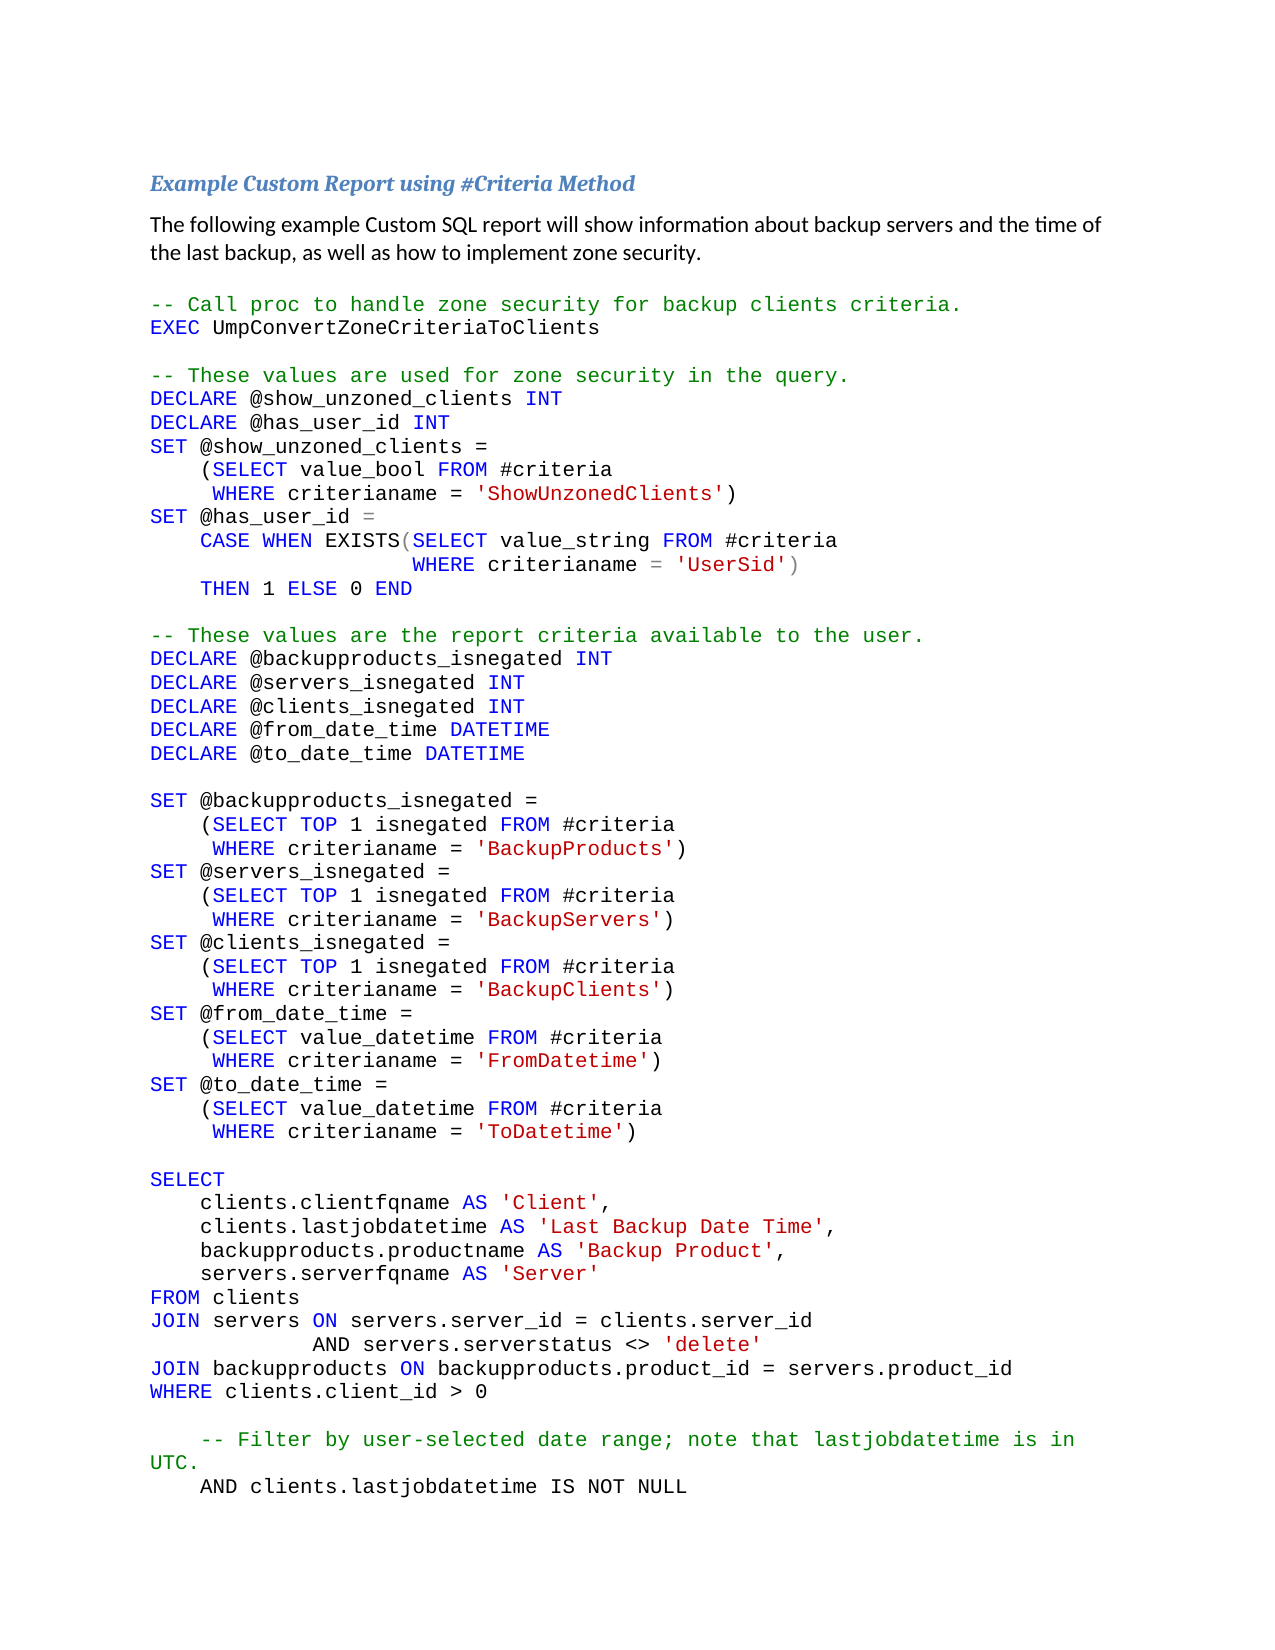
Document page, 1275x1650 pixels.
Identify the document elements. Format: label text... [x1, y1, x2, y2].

text clients.clientfqname AS 'Client', [150, 1192, 1125, 1216]
text WHERE criterianame = 'ShowUnzonedClients') [150, 483, 1125, 507]
text SET @servers_isnegated = [150, 861, 1125, 885]
text SET @clients_isnegated = [150, 932, 1125, 956]
text -- Call proc to handle zone security for backup clients criteria. [150, 294, 1125, 317]
text WHERE criterianame = 'UserSid') [150, 554, 1125, 577]
text AND servers.serverstatus <> 'delete' [150, 1334, 1125, 1358]
text FROM clients [150, 1287, 1125, 1311]
text SET @from_date_time = [150, 1003, 1125, 1027]
text WHERE criterianame = 'BackupClients') [150, 979, 1125, 1003]
text -- These values are used for zone security in the query. [150, 365, 1125, 388]
text THEN 1 ELSE 0 END [150, 577, 1125, 601]
text DECLARE @backupproducts_isnegated INT [150, 648, 1125, 672]
text DECLARE @has_user_id INT [150, 412, 1125, 436]
subtitle Example Custom Report using #Criteria Method [150, 171, 1125, 197]
text SET @backupproducts_isnegated = [150, 790, 1125, 814]
text WHERE criterianame = 'BackupProducts') [150, 838, 1125, 861]
text WHERE criterianame = 'ToDatetime') [150, 1121, 1125, 1145]
text DECLARE @clients_isnegated INT [150, 696, 1125, 719]
text -- These values are the report criteria available to the user. [150, 625, 1125, 648]
text CASE WHEN EXISTS(SELECT value_string FROM #criteria [150, 530, 1125, 554]
text WHERE clients.client_id > 0 [150, 1381, 1125, 1405]
text clients.lastjobdatetime AS 'Last Backup Date Time', [150, 1216, 1125, 1239]
text (SELECT value_bool FROM #criteria [150, 459, 1125, 483]
text servers.serverfqname AS 'Server' [150, 1263, 1125, 1287]
text (SELECT value_datetime FROM #criteria [150, 1027, 1125, 1050]
text The following example Custom SQL report will show information about backup servers and the time of the last backup, as well as how to implement zone security. [150, 210, 1125, 266]
text WHERE criterianame = 'BackupServers') [150, 908, 1125, 932]
text (SELECT TOP 1 isnegated FROM #criteria [150, 885, 1125, 908]
text WHERE criterianame = 'FromDatetime') [150, 1050, 1125, 1074]
text SET @to_date_time = [150, 1074, 1125, 1098]
text JOIN servers ON servers.server_id = clients.server_id [150, 1311, 1125, 1334]
text (SELECT value_datetime FROM #criteria [150, 1098, 1125, 1121]
text (SELECT TOP 1 isnegated FROM #criteria [150, 814, 1125, 838]
text DECLARE @to_date_time DATETIME [150, 743, 1125, 767]
text EXEC UmpConvertZoneCriteriaToClients [150, 317, 1125, 341]
text SET @show_unzoned_clients = [150, 436, 1125, 459]
text SELECT [150, 1169, 1125, 1192]
text DECLARE @servers_isnegated INT [150, 672, 1125, 696]
text (SELECT TOP 1 isnegated FROM #criteria [150, 956, 1125, 979]
text backupproducts.productname AS 'Backup Product', [150, 1239, 1125, 1263]
text AND clients.lastjobdatetime IS NOT NULL [150, 1476, 1125, 1500]
text DECLARE @show_unzoned_clients INT [150, 388, 1125, 412]
text SET @has_user_id = [150, 507, 1125, 530]
text -- Filter by user-selected date range; note that lastjobdatetime is in UTC. [150, 1429, 1125, 1476]
text DECLARE @from_date_time DATETIME [150, 719, 1125, 743]
text JOIN backupproducts ON backupproducts.product_id = servers.product_id [150, 1358, 1125, 1381]
